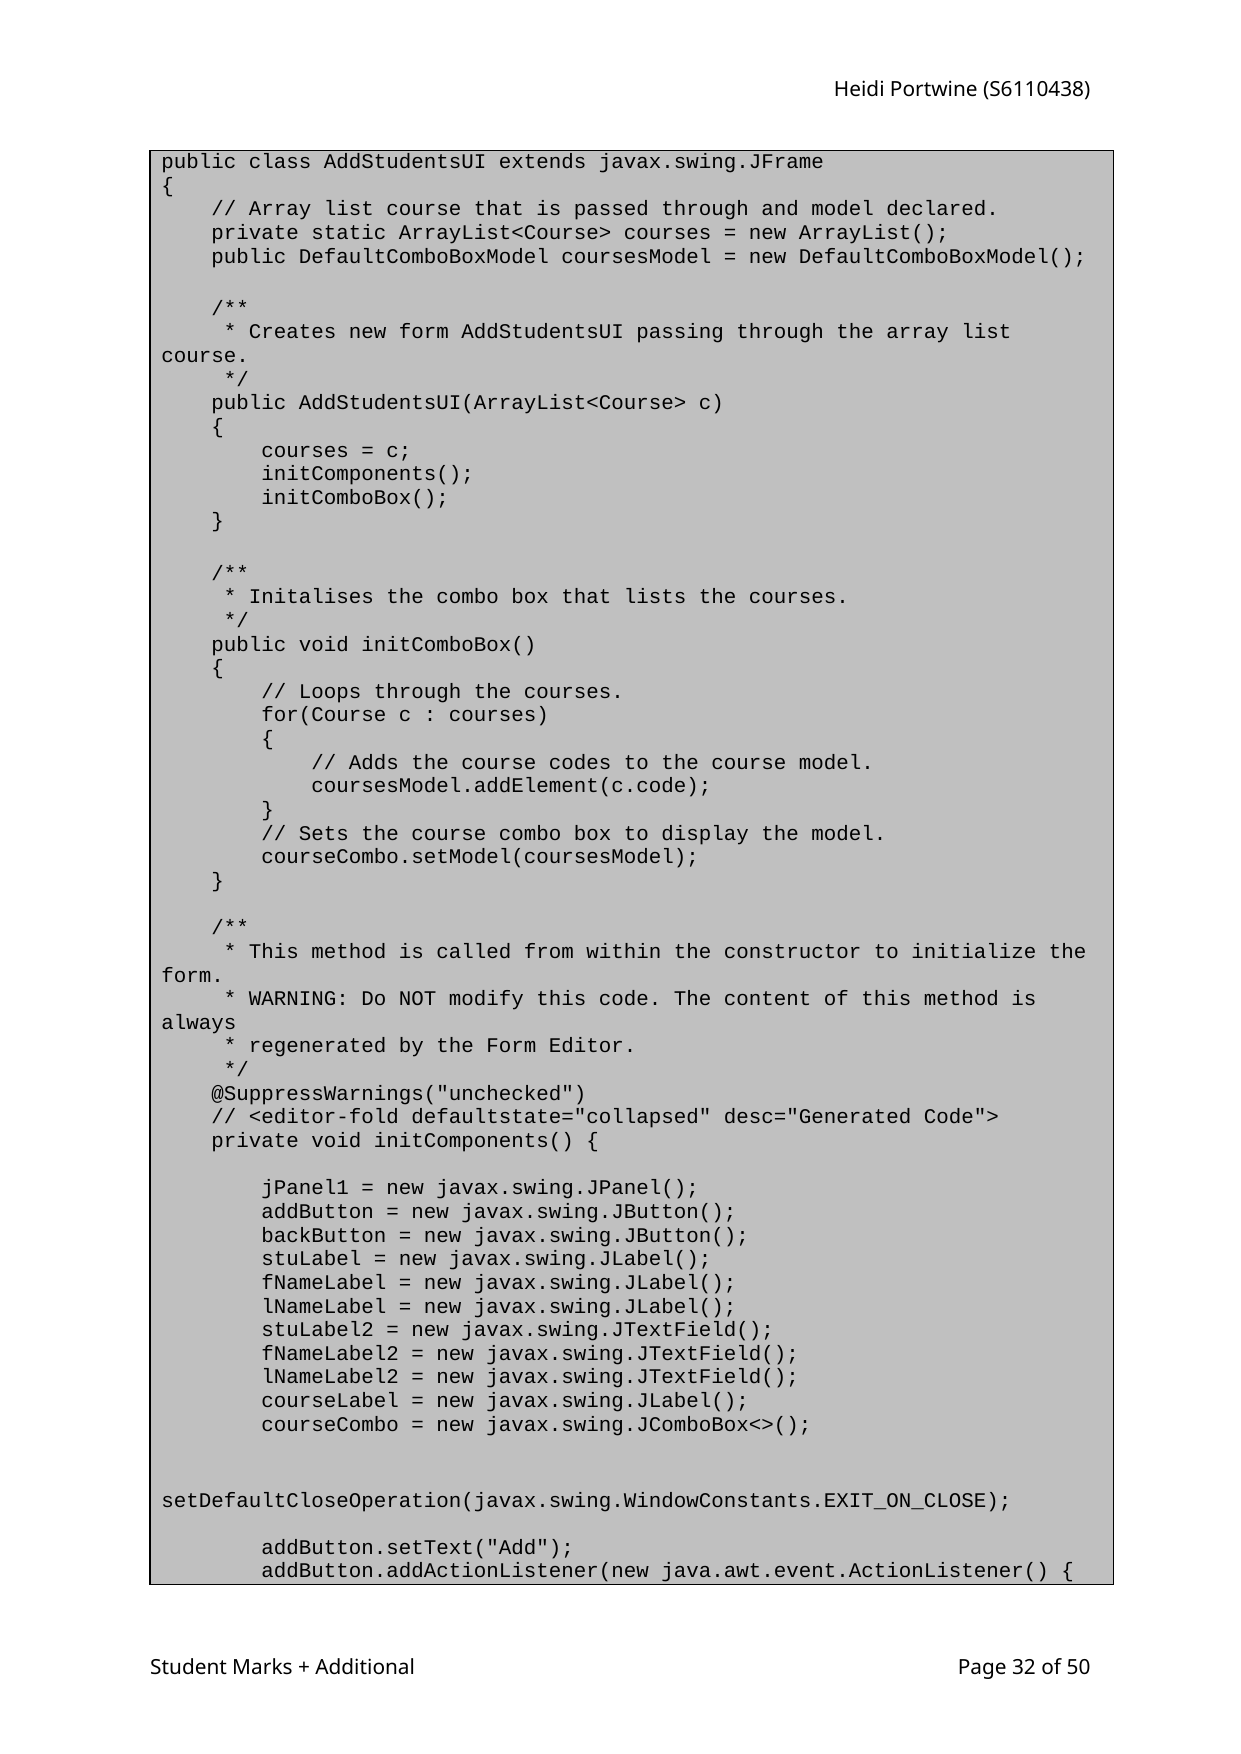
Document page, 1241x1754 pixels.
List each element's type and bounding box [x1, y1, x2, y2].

table_header [151, 151, 1113, 1584]
